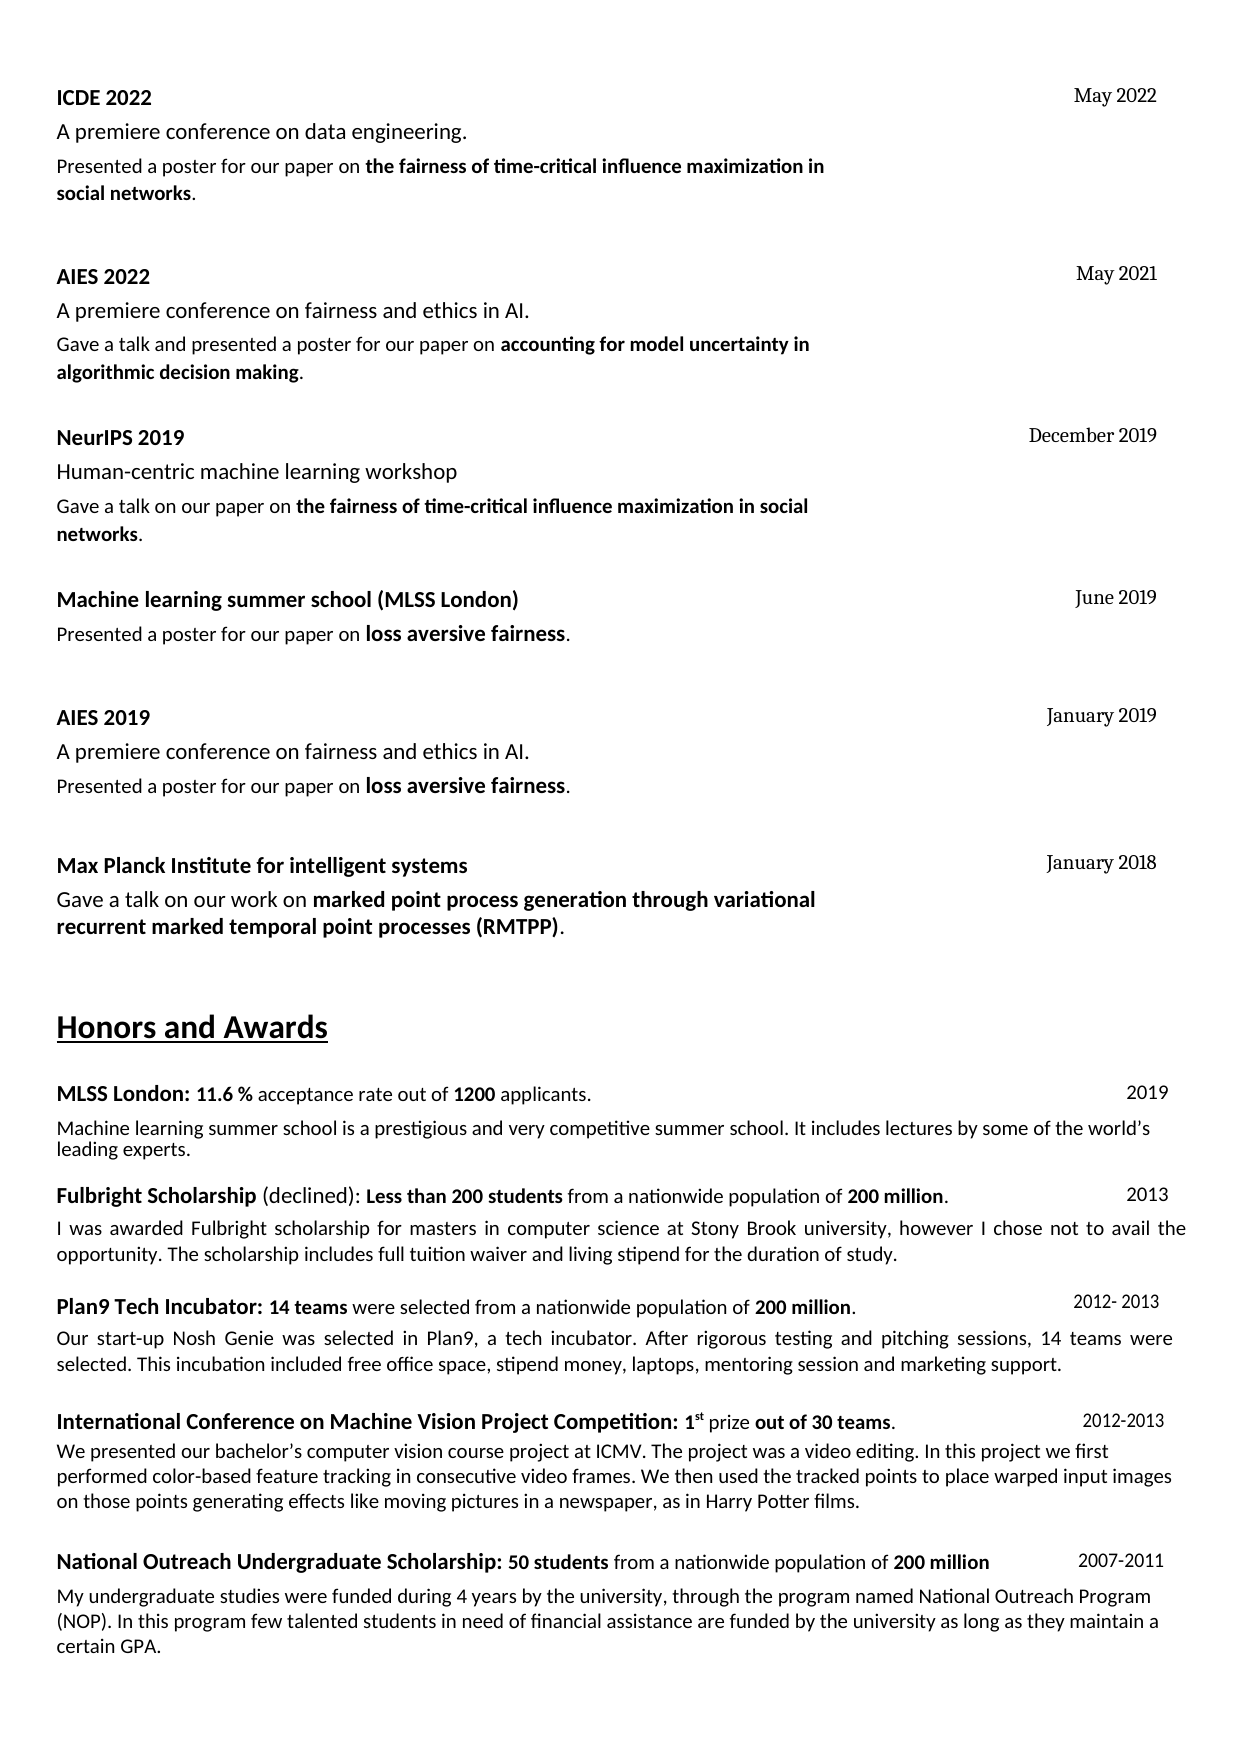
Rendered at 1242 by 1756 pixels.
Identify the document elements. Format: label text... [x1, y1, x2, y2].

table_cell ICDE 2022 A premiere conference on data engineering. Presented a poster for our paper on the fairness of time-critical influence maximization in social networks. [45, 77, 887, 256]
table_cell Honors and Awards [45, 1007, 1220, 1083]
table_cell AIES 2022 A premiere conference on fairness and ethics in AI. Gave a talk and presented a poster for our paper on accounting for model uncertainty in algorithmic decision making. [45, 256, 887, 417]
table_cell June 2019 [887, 579, 1220, 697]
table_cell Our start-up Nosh Genie was selected in Plan9, a tech incubator. After rigorous testing and pitching sessions, 14 teams were selected. This incubation included free office space, stipend money, laptops, mentoring session and marketing support. [45, 1325, 1220, 1403]
table_cell Machine learning summer school (MLSS London) Presented a poster for our paper on loss aversive fairness. [45, 579, 887, 697]
table_cell December 2019 [887, 418, 1220, 579]
table_cell I was awarded Fulbright scholarship for masters in computer science at Stony Brook university, however I chose not to avail the opportunity. The scholarship includes full tuition waiver and living stipend for the duration of study. [45, 1213, 1220, 1279]
table_cell May 2022 [887, 77, 1220, 256]
table_cell 2013 [1041, 1185, 1220, 1213]
table_cell Max Planck Institute for intelligent systems Gave a talk on our work on marked point process generation through variational recurrent marked temporal point processes (RMTPP). [45, 845, 887, 1007]
table_cell 2012- 2013 [1041, 1279, 1220, 1325]
table_cell Plan9 Tech Incubator: 14 teams were selected from a nationwide population of 200 million. [45, 1279, 1041, 1325]
table_cell Machine learning summer school is a prestigious and very competitive summer school. It includes lectures by some of the world’s leading experts. [45, 1119, 1220, 1185]
table_cell My undergraduate studies were funded during 4 years by the university, through the program named National Outreach Program (NOP). In this program few talented students in need of financial assistance are funded by the university as long as they maintain a certain GPA. [45, 1579, 1220, 1716]
table_cell NeurIPS 2019 Human-centric machine learning workshop Gave a talk on our paper on the fairness of time-critical influence maximization in social networks. [45, 418, 887, 579]
table_cell MLSS London: 11.6 % acceptance rate out of 1200 applicants. [45, 1083, 1041, 1119]
table_cell January 2019 [887, 697, 1220, 845]
table_cell Fulbright Scholarship (declined): Less than 200 students from a nationwide population of 200 million. [45, 1185, 1041, 1213]
table_cell January 2018 [887, 845, 1220, 1007]
table_cell May 2021 [887, 256, 1220, 417]
table_cell National Outreach Undergraduate Scholarship: 50 students from a nationwide population of 200 million [45, 1533, 1041, 1579]
table_cell 2012-2013 [1041, 1403, 1220, 1437]
table_cell 2019 [1041, 1083, 1220, 1119]
table_cell AIES 2019 A premiere conference on fairness and ethics in AI. Presented a poster for our paper on loss aversive fairness. [45, 697, 887, 845]
table_cell International Conference on Machine Vision Project Competition: 1st prize out of 30 teams. [45, 1403, 1041, 1437]
table_cell We presented our bachelor’s computer vision course project at ICMV. The project was a video editing. In this project we first performed color-based feature tracking in consecutive video frames. We then used the tracked points to place warped input images on those points generating effects like moving pictures in a newspaper, as in Harry Potter films. [45, 1437, 1220, 1533]
table_cell 2007-2011 [1041, 1533, 1220, 1579]
